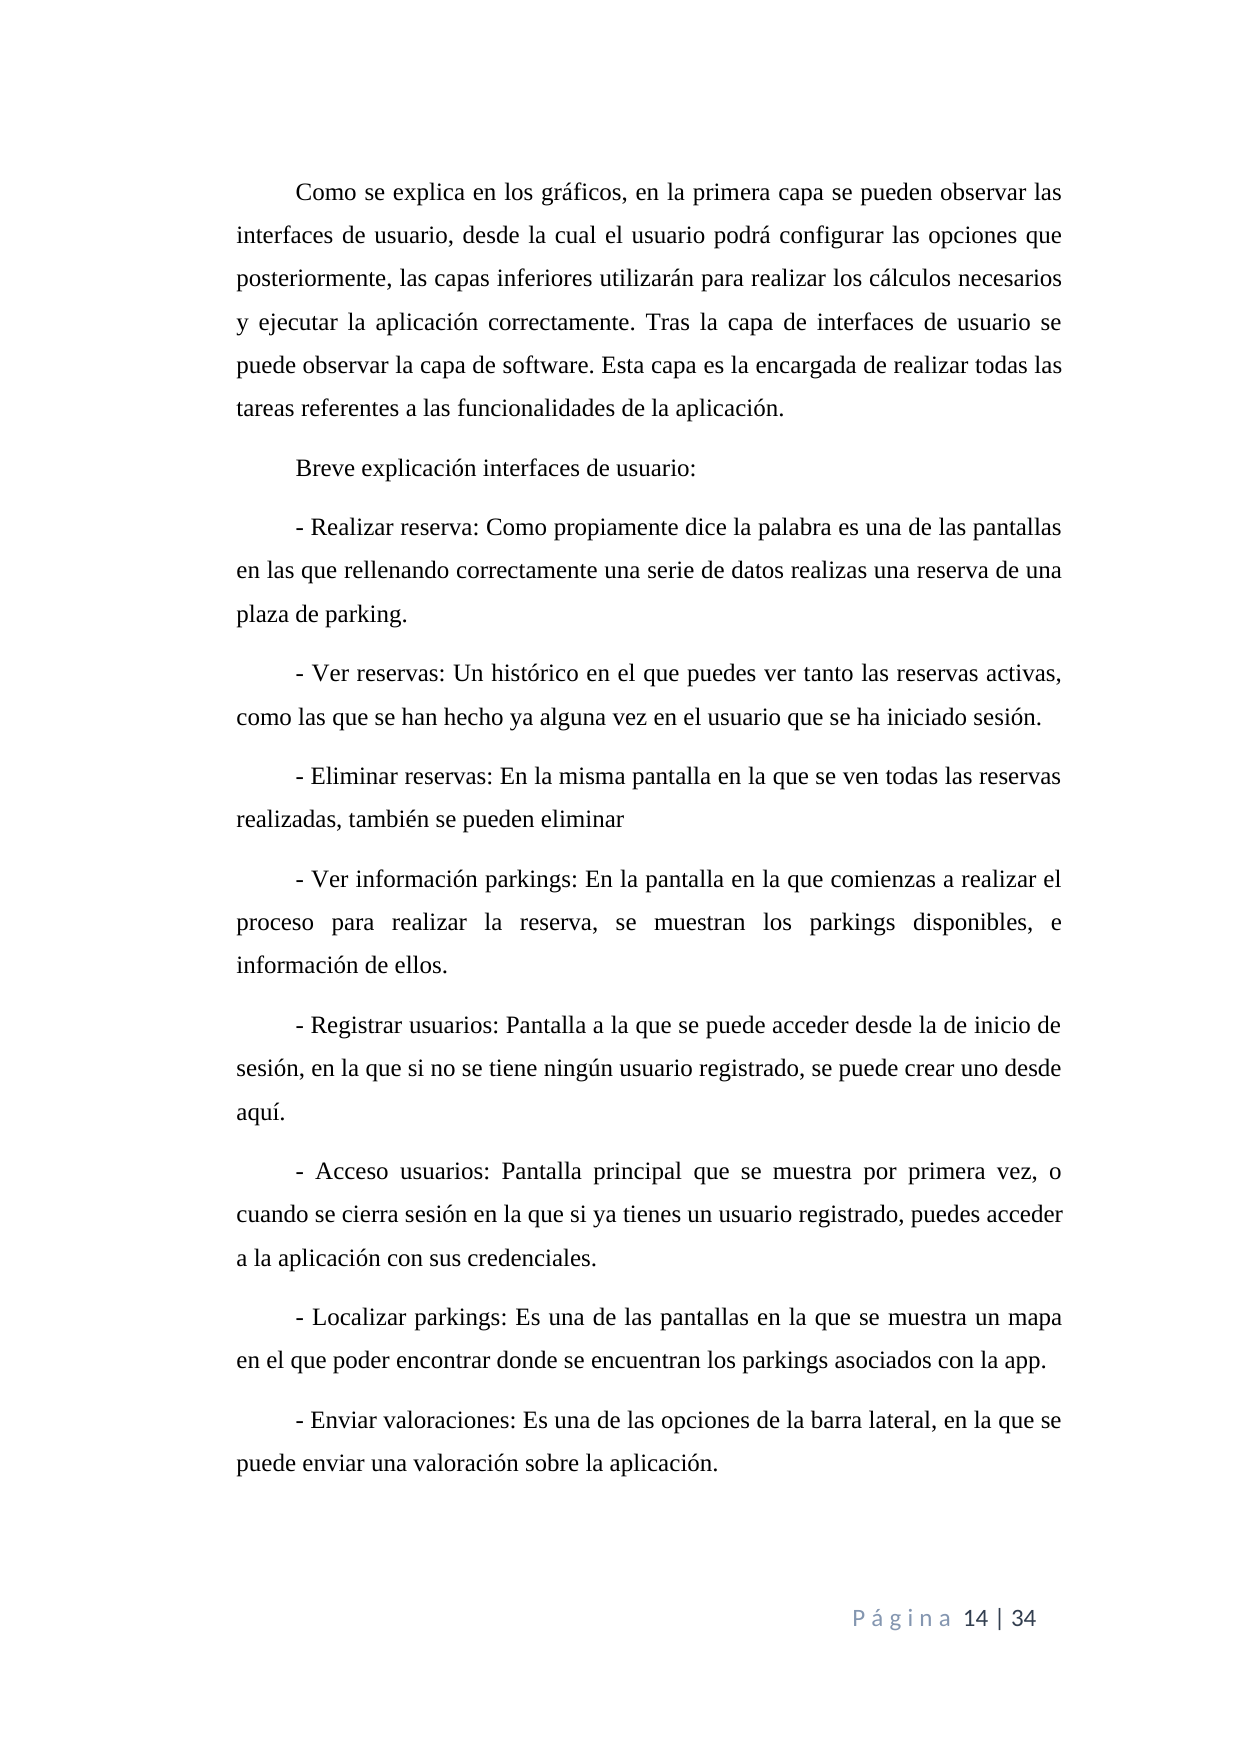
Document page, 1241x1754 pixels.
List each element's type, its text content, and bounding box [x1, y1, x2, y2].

text - Ver reservas: Un histórico en el que puedes ver tanto las reservas activas, como las que se han hecho ya alguna vez en el usuario que se ha iniciado sesión. [236, 658, 1063, 730]
text - Eliminar reservas: En la misma pantalla en la que se ven todas las reservas realizadas, también se pueden eliminar [236, 761, 1063, 833]
text Breve explicación interfaces de usuario: [236, 453, 1063, 481]
text - Enviar valoraciones: Es una de las opciones de la barra lateral, en la que se puede enviar una valoración sobre la aplicación. [236, 1405, 1063, 1477]
text - Registrar usuarios: Pantalla a la que se puede acceder desde la de inicio de sesión, en la que si no se tiene ningún usuario registrado, se puede crear uno desde aquí. [236, 1010, 1063, 1125]
text - Ver información parkings: En la pantalla en la que comienzas a realizar el proceso para realizar la reserva, se muestran los parkings disponibles, e información de ellos. [236, 864, 1063, 979]
text - Localizar parkings: Es una de las pantallas en la que se muestra un mapa en el que poder encontrar donde se encuentran los parkings asociados con la app. [236, 1302, 1063, 1374]
text - Acceso usuarios: Pantalla principal que se muestra por primera vez, o cuando se cierra sesión en la que si ya tienes un usuario registrado, puedes acceder a la aplicación con sus credenciales. [236, 1156, 1063, 1271]
text Como se explica en los gráficos, en la primera capa se pueden observar las interfaces de usuario, desde la cual el usuario podrá configurar las opciones que posteriormente, las capas inferiores utilizarán para realizar los cálculos necesarios y ejecutar la aplicación correctamente. Tras la capa de interfaces de usuario se puede observar la capa de software. Esta capa es la encargada de realizar todas las tareas referentes a las funcionalidades de la aplicación. [236, 177, 1063, 422]
text - Realizar reserva: Como propiamente dice la palabra es una de las pantallas en las que rellenando correctamente una serie de datos realizas una reserva de una plaza de parking. [236, 512, 1063, 627]
